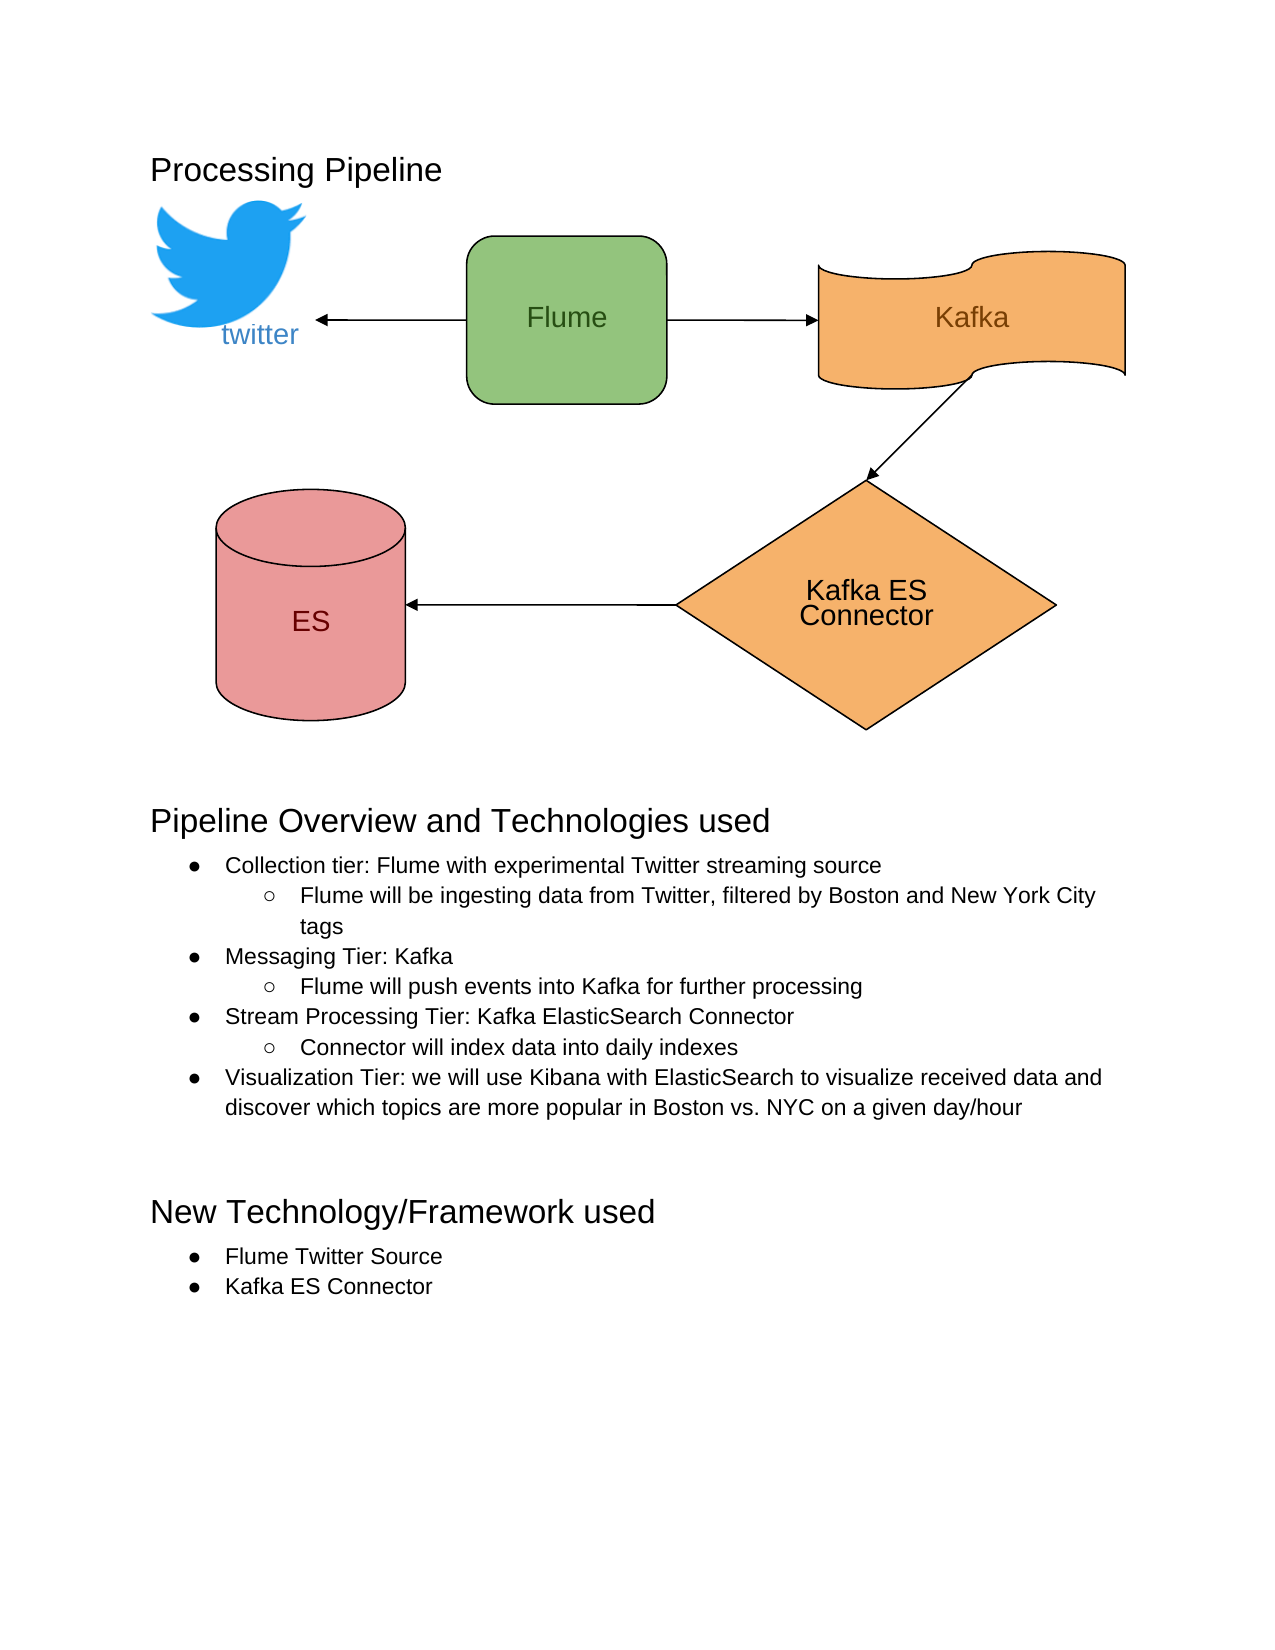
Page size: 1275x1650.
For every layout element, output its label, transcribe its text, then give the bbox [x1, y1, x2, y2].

subtitle Processing Pipeline [150, 150, 1125, 188]
list Visualization Tier: we will use Kibana with ElasticSearch to visualize received data and discover which topics are more popular in Boston vs. NYC on a given day/hour [187, 1064, 1125, 1120]
list Flume will be ingesting data from Twitter, filtered by Boston and New York City tags [262, 882, 1125, 939]
subtitle Pipeline Overview and Technologies used [150, 801, 1125, 840]
subtitle New Technology/Framework used [150, 1192, 1125, 1230]
list Collection tier: Flume with experimental Twitter streaming source [187, 852, 1125, 879]
list Stream Processing Tier: Kafka ElasticSearch Connector [187, 1003, 1125, 1030]
list Messaging Tier: Kafka [187, 943, 1125, 969]
list Kafka ES Connector [187, 1273, 1125, 1299]
list Connector will index data into daily indexes [262, 1033, 1125, 1060]
list Flume Twitter Source [187, 1243, 1125, 1269]
list Flume will push events into Kafka for further processing [262, 973, 1125, 999]
picture [150, 200, 307, 328]
